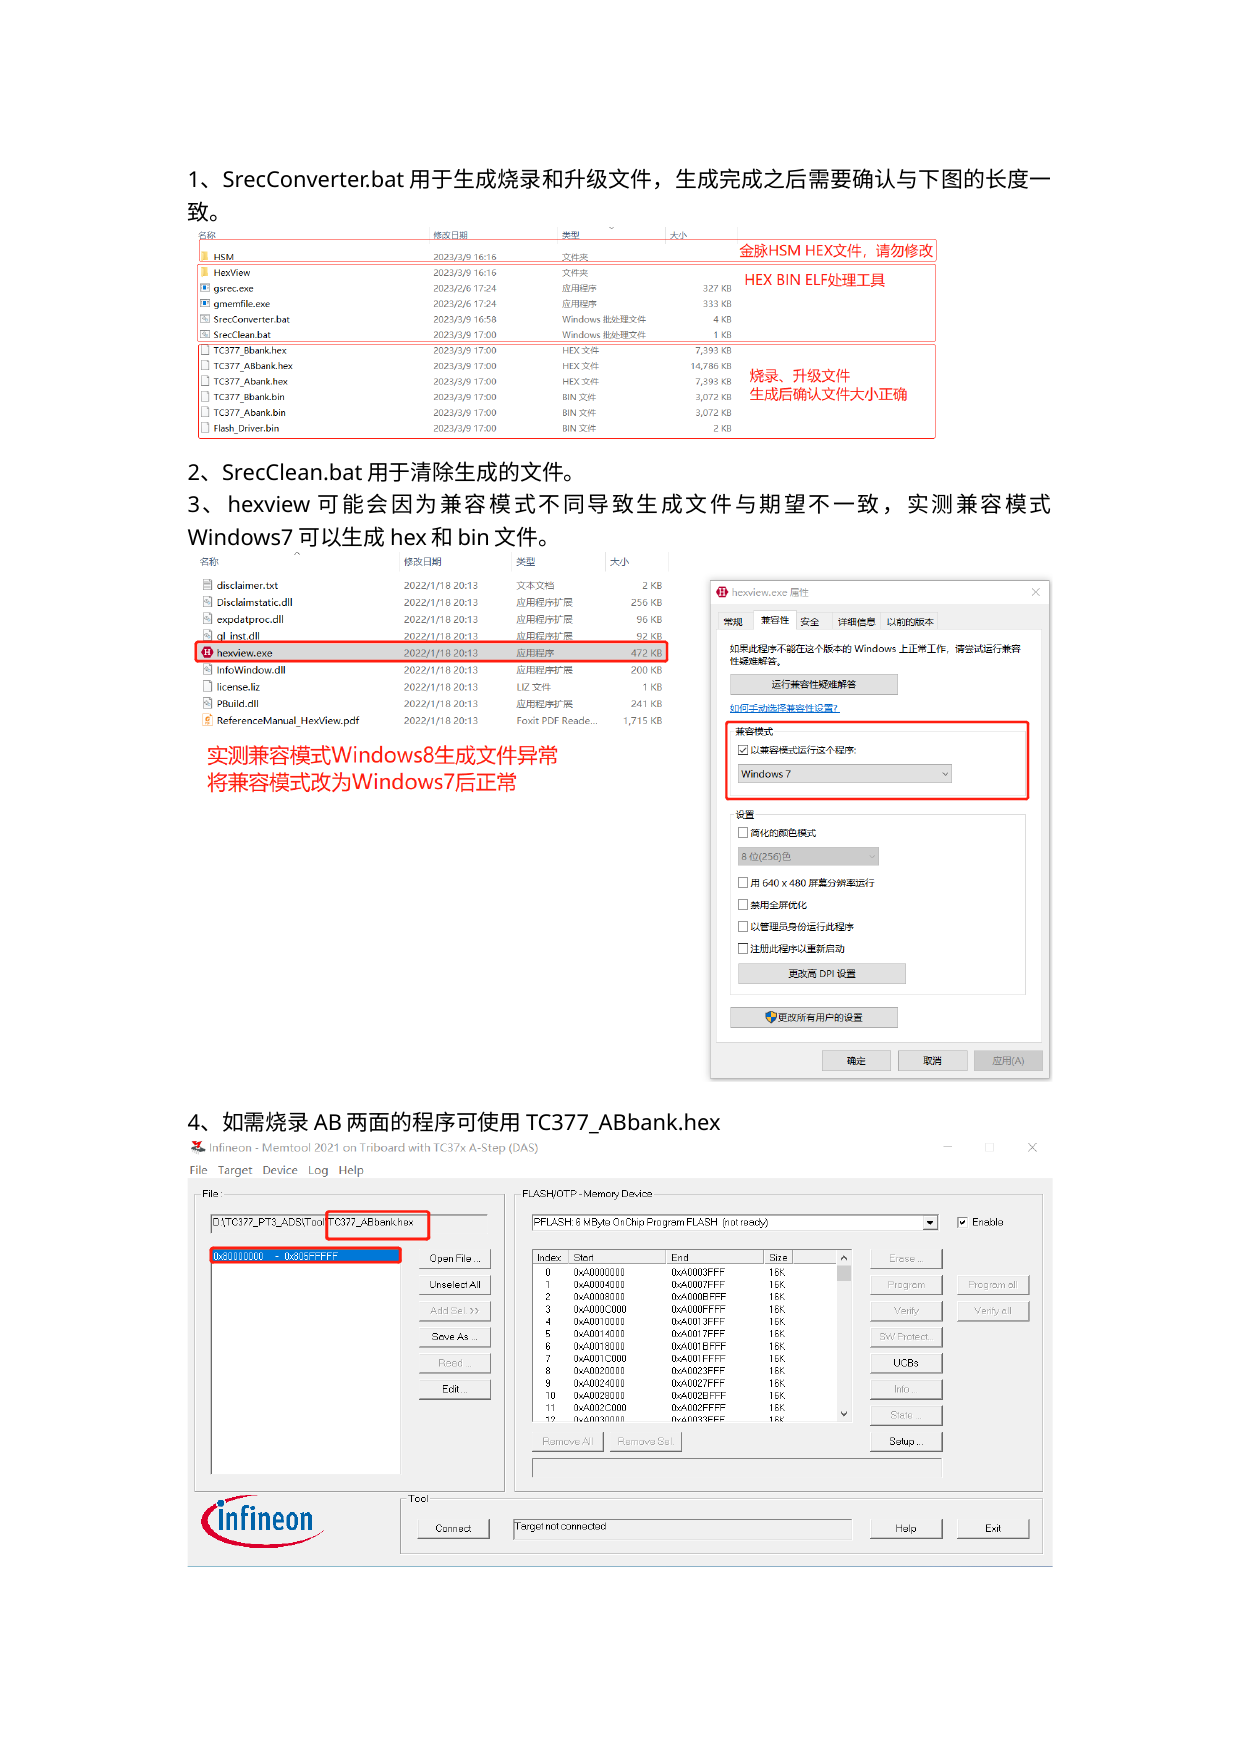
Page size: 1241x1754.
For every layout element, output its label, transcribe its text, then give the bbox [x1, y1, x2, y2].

text 4、如需烧录AB两面的程序可使用TC377_ABbank.hex [187, 1104, 1053, 1137]
text 3、hexview可能会因为兼容模式不同导致生成文件与期望不一致，实测兼容模式Windows7可以生成hex和bin文件。 [187, 487, 1053, 552]
picture [187, 552, 1053, 1082]
text 1、SrecConverter.bat用于生成烧录和升级文件，生成完成之后需要确认与下图的长度一致。 [187, 162, 1053, 227]
picture [187, 1137, 1053, 1567]
picture [187, 227, 1053, 442]
text 2、SrecClean.bat用于清除生成的文件。 [187, 454, 1053, 487]
